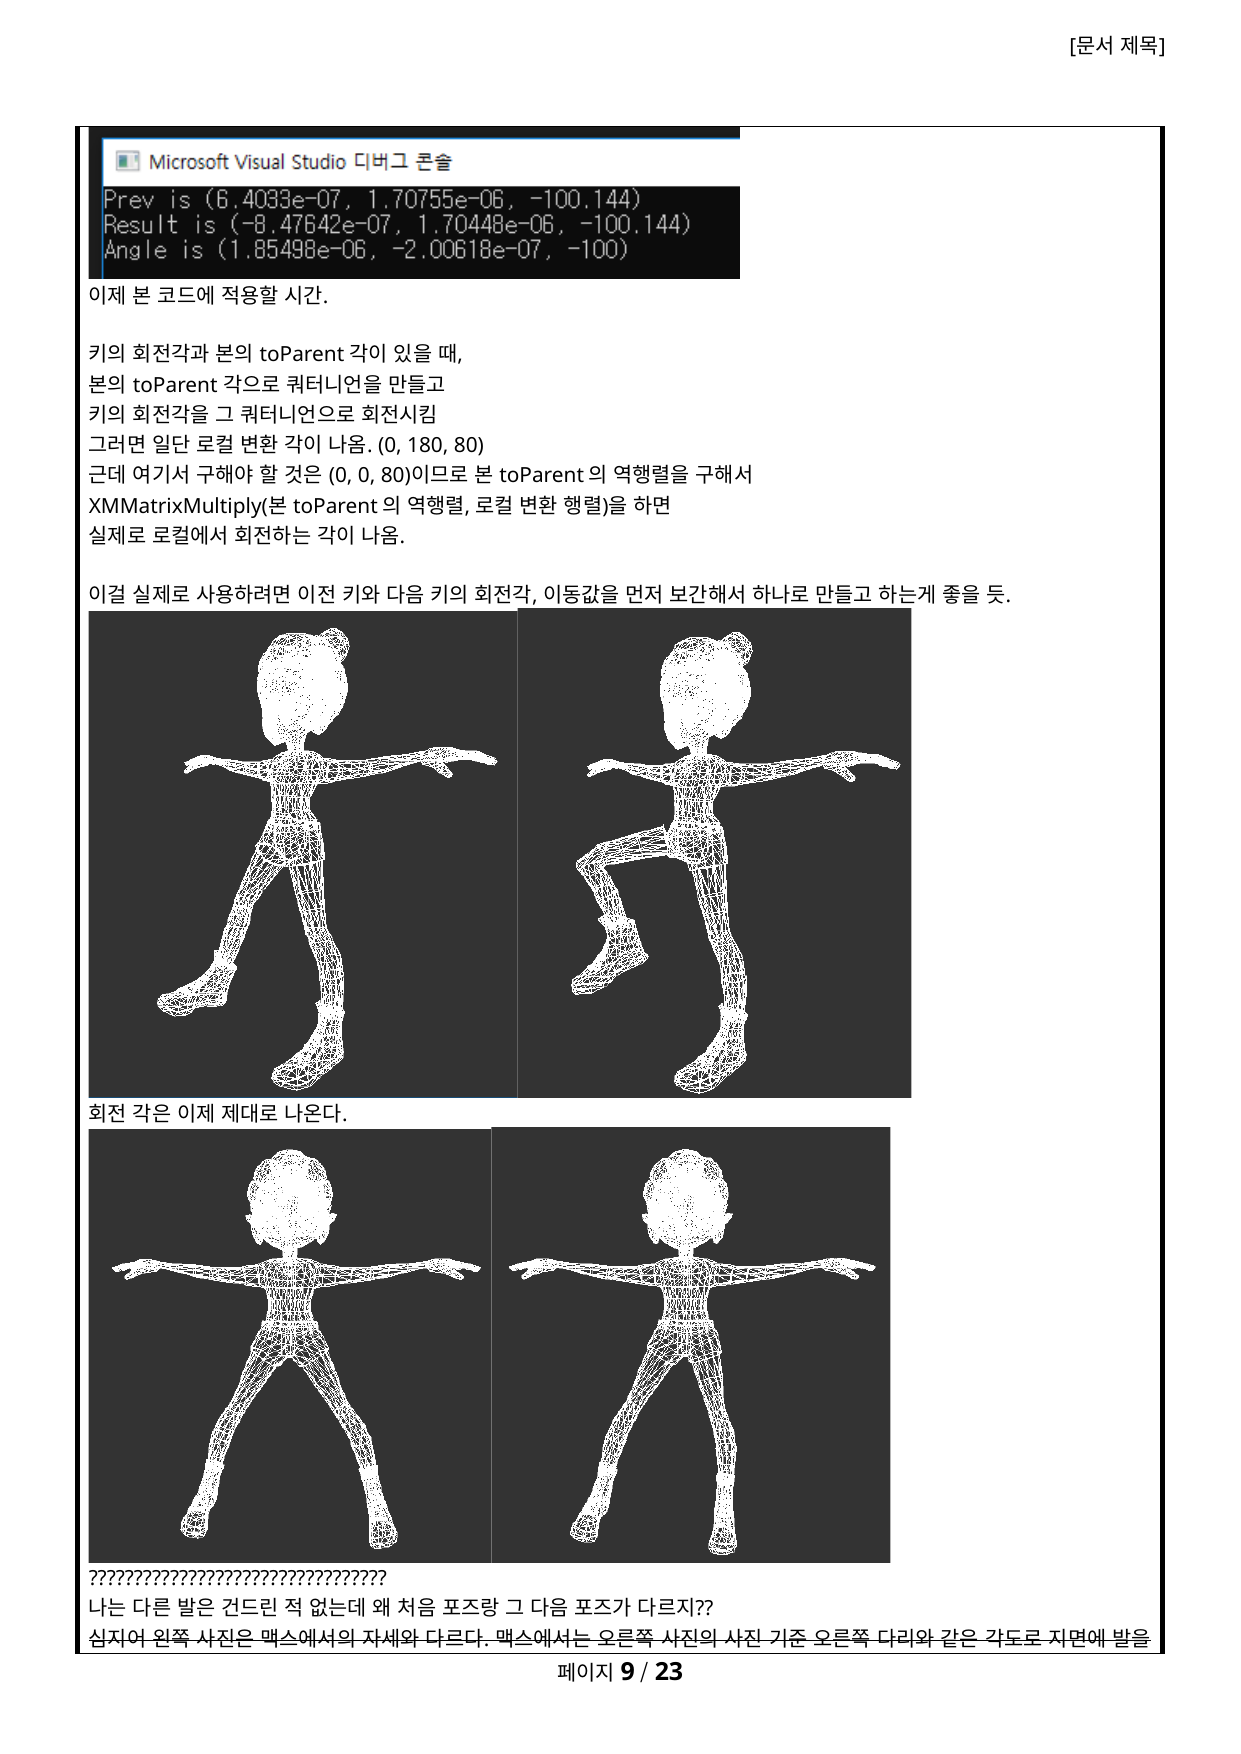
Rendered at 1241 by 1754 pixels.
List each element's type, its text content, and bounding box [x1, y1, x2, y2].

picture [88, 127, 740, 279]
picture [88, 608, 912, 1098]
picture [88, 1127, 891, 1563]
